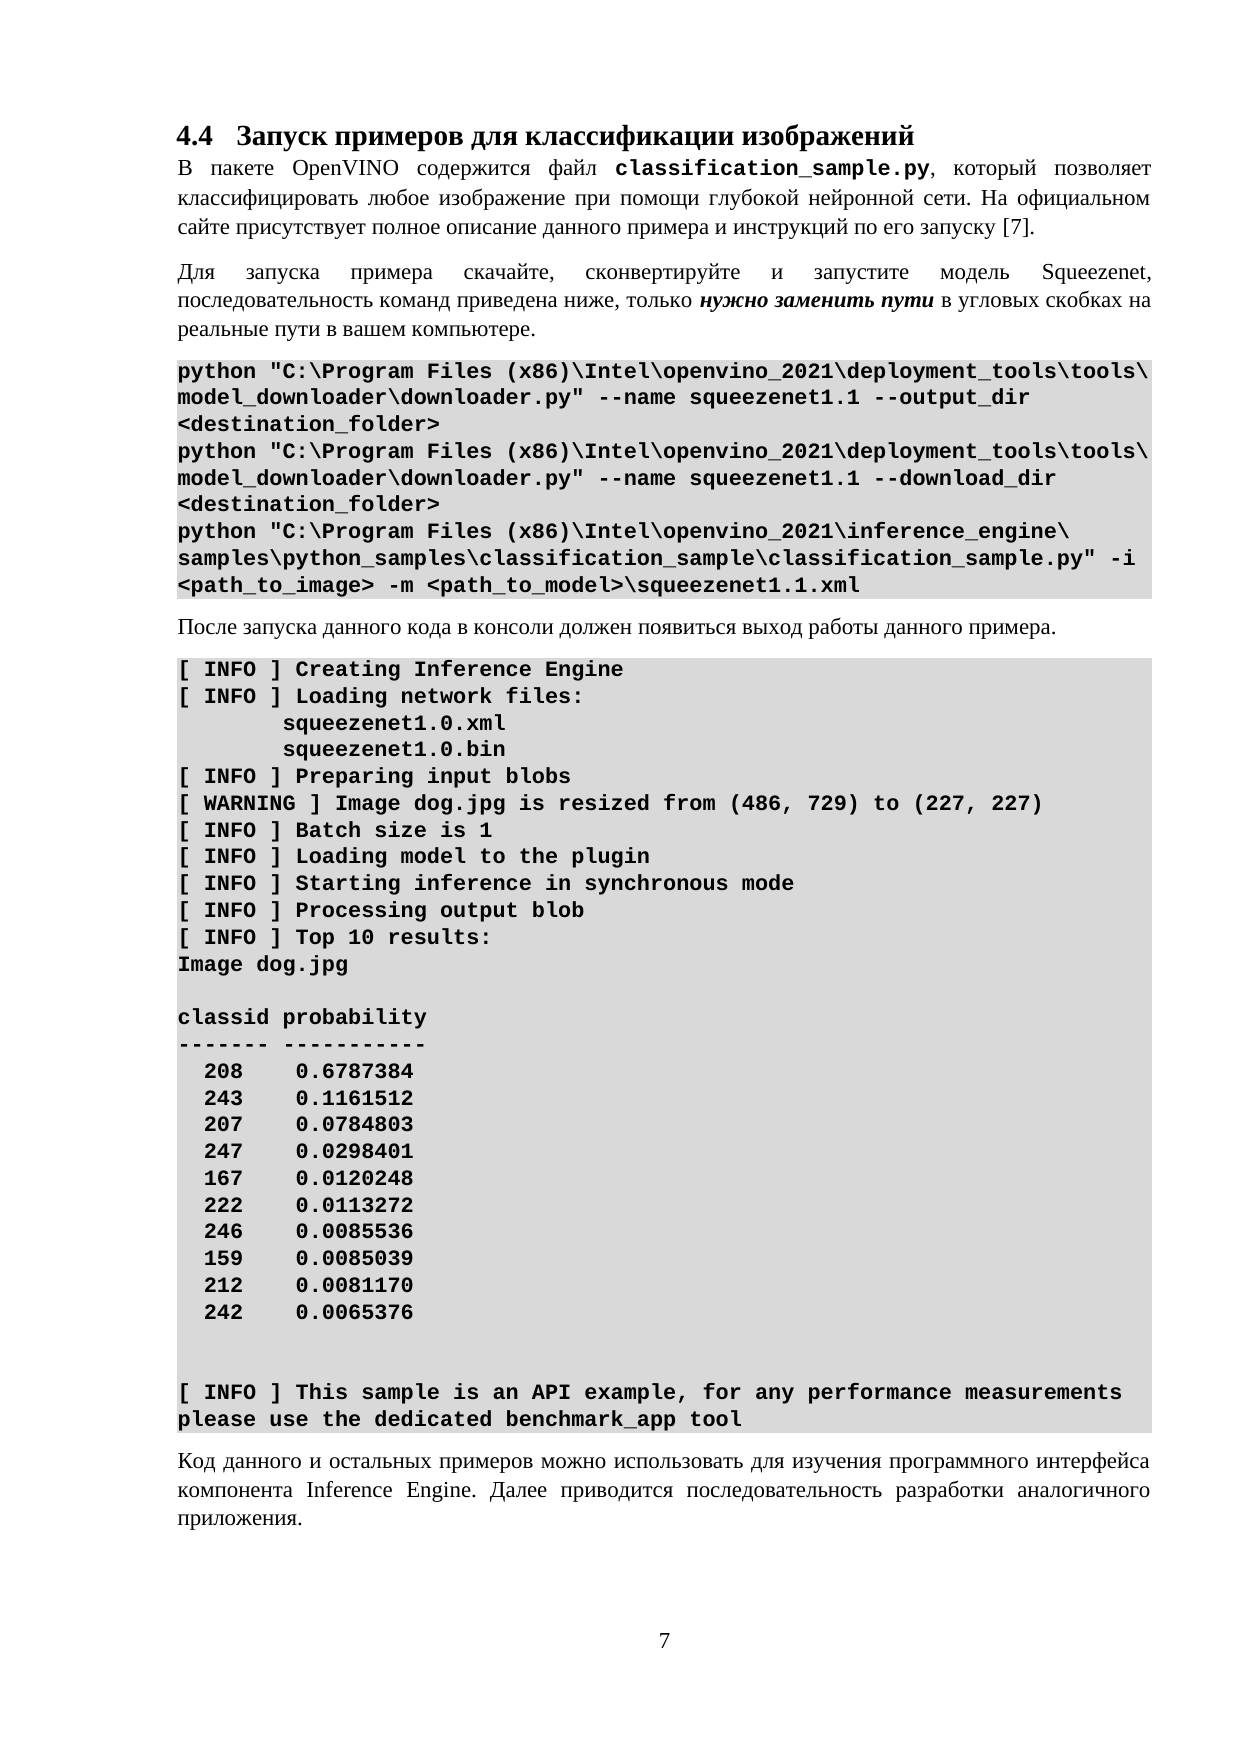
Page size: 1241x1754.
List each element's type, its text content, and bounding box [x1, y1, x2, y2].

text 212 0.0081170 [177, 1274, 1152, 1299]
text python "C:\Program Files (x86)\Intel\openvino_2021\deployment_tools\tools\model_downloader\downloader.py" --name squeezenet1.1 --download_dir <destination_folder> [177, 440, 1152, 518]
text [ INFO ] Preparing input blobs [177, 765, 1152, 790]
text [ INFO ] Loading model to the plugin [177, 846, 1152, 871]
text ------- ----------- [177, 1033, 1152, 1058]
text После запуска данного кода в консоли должен появиться выход работы данного примера. [177, 613, 1152, 639]
text [ WARNING ] Image dog.jpg is resized from (486, 729) to (227, 227) [177, 792, 1152, 817]
text [ INFO ] This sample is an API example, for any performance measurements please use the dedicated benchmark_app tool [177, 1381, 1152, 1433]
text [ INFO ] Creating Inference Engine [177, 658, 1152, 683]
text 208 0.6787384 [177, 1060, 1152, 1085]
text 222 0.0113272 [177, 1194, 1152, 1218]
text 247 0.0298401 [177, 1140, 1152, 1165]
text classid probability [177, 1006, 1152, 1031]
text 159 0.0085039 [177, 1247, 1152, 1272]
text Image dog.jpg [177, 953, 1152, 978]
text 246 0.0085536 [177, 1221, 1152, 1245]
text python "C:\Program Files (x86)\Intel\openvino_2021\deployment_tools\tools\model_downloader\downloader.py" --name squeezenet1.1 --output_dir <destination_folder> [177, 360, 1152, 438]
text [ INFO ] Top 10 results: [177, 926, 1152, 951]
text squeezenet1.0.bin [177, 739, 1152, 763]
text [ INFO ] Processing output blob [177, 899, 1152, 924]
subtitle Запуск примеров для классификации изображений [176, 118, 1152, 152]
text [ INFO ] Starting inference in synchronous mode [177, 872, 1152, 897]
text python "C:\Program Files (x86)\Intel\openvino_2021\inference_engine\samples\python_samples\classification_sample\classification_sample.py" -i <path_to_image> -m <path_to_model>\squeezenet1.1.xml [177, 520, 1152, 599]
text В пакете OpenVINO содержится файл classification_sample.py, который позволяет классифицировать любое изображение при помощи глубокой нейронной сети. На официальном сайте присутствует полное описание данного примера и инструкций по его запуску [7]. [177, 154, 1152, 239]
text [ INFO ] Loading network files: [177, 685, 1152, 710]
text 242 0.0065376 [177, 1301, 1152, 1326]
text squeezenet1.0.xml [177, 712, 1152, 737]
text [ INFO ] Batch size is 1 [177, 819, 1152, 844]
text 167 0.0120248 [177, 1167, 1152, 1192]
text 243 0.1161512 [177, 1087, 1152, 1111]
text 207 0.0784803 [177, 1113, 1152, 1138]
text Для запуска примера скачайте, сконвертируйте и запустите модель Squeezenet, последовательность команд приведена ниже, только нужно заменить пути в угловых скобках на реальные пути в вашем компьютере. [177, 258, 1152, 341]
text Код данного и остальных примеров можно использовать для изучения программного интерфейса компонента Inference Engine. Далее приводится последовательность разработки аналогичного приложения. [177, 1447, 1152, 1530]
